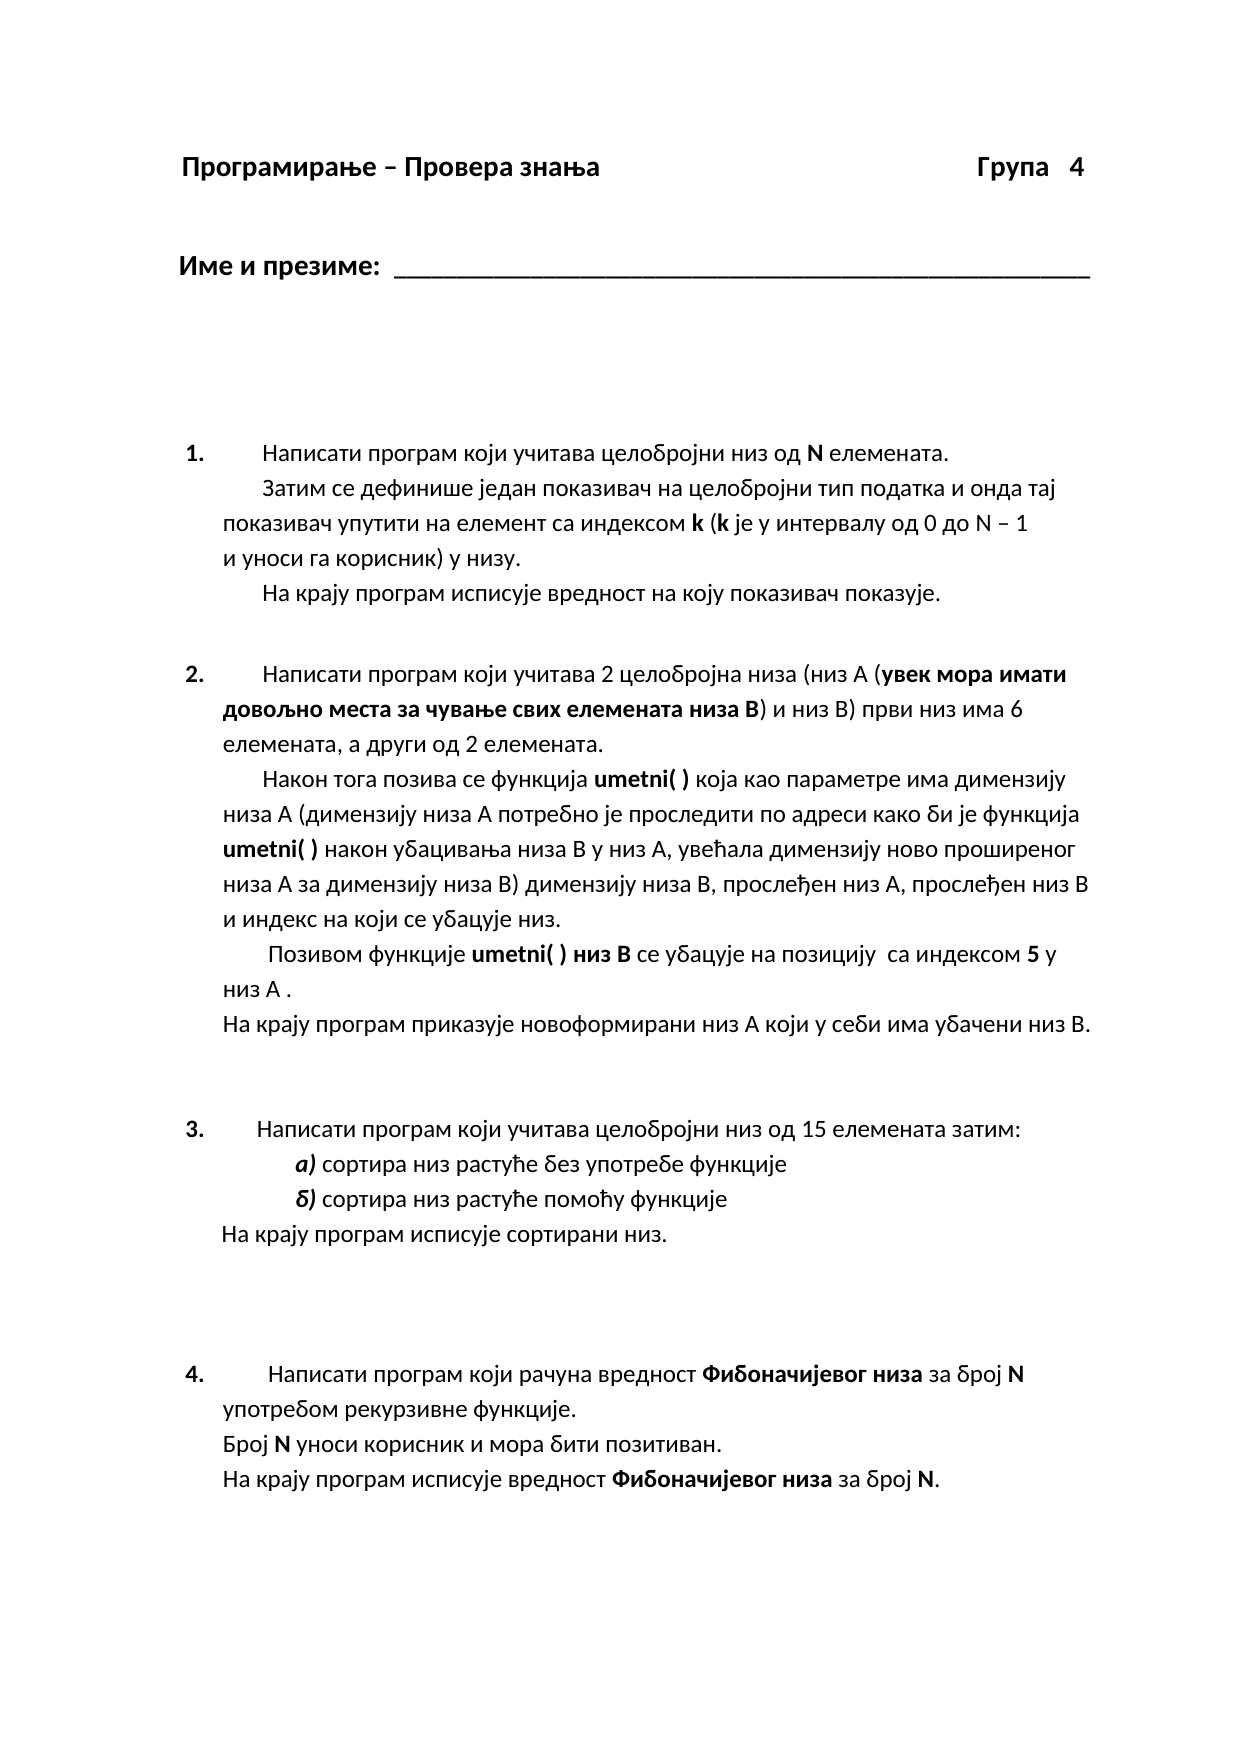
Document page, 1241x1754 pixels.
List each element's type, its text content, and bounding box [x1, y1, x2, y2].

text На крају програм исписује вредност на коју показивач показује. [148, 577, 1093, 608]
text На крају програм исписује сортирани низ. [148, 1218, 1093, 1249]
text Програмирање – Провера знања Група 4 [148, 148, 1093, 183]
list На крају програм приказује новоформирани низ А који у себи има убачени низ В. [223, 1008, 1093, 1039]
list Написати програм који рачуна вредност Фибoнaчијевог низа за број N употребом рекурзивне функције. [185, 1358, 1093, 1424]
text Име и презиме: ________________________________________________________ [148, 247, 1093, 282]
list б) сортира низ растуће помоћу функције [295, 1183, 1093, 1214]
list Број N уноси корисник и мора бити позитиван. [223, 1428, 1093, 1459]
list Позивом функције umetni( ) низ В се убацује на позицију са индексом 5 у низ А . [223, 938, 1093, 1004]
list Написати програм који учитава 2 целобројна низа (низ А (увек мора имати довољно места за чување свих елемената низа В) и низ В) први низ има 6 елемената, а други од 2 елемената. [185, 658, 1093, 759]
list Након тога позива се функција umetni( ) која као параметре има димензију низа А (димензију низа А потребно је проследити по адреси како би је функција umetni( ) након убацивања низа В у низ А, увећала димензију ново проширеног низа А за димензију низа В) димензију низа В, прослеђен низ А, прослеђен низ В и индекс на који се убацује низ. [223, 763, 1093, 934]
list На крају програм исписује вредност Фибoнaчијевог низа за број N. [223, 1463, 1093, 1494]
list Написати програм који учитава целобројни низ од 15 елемената затим: [185, 1113, 1093, 1144]
list Написати програм који учитава целобројни низ од N елемената. [185, 437, 1093, 468]
list Затим се дефинише један показивач на целобројни тип податка и онда тај показивач упутити на елемент са индексом k (k је у интервалу од 0 до N – 1 и уноси га корисник) у низу. [223, 472, 1093, 573]
list а) сортира низ растуће без употребе функције [295, 1148, 1093, 1179]
